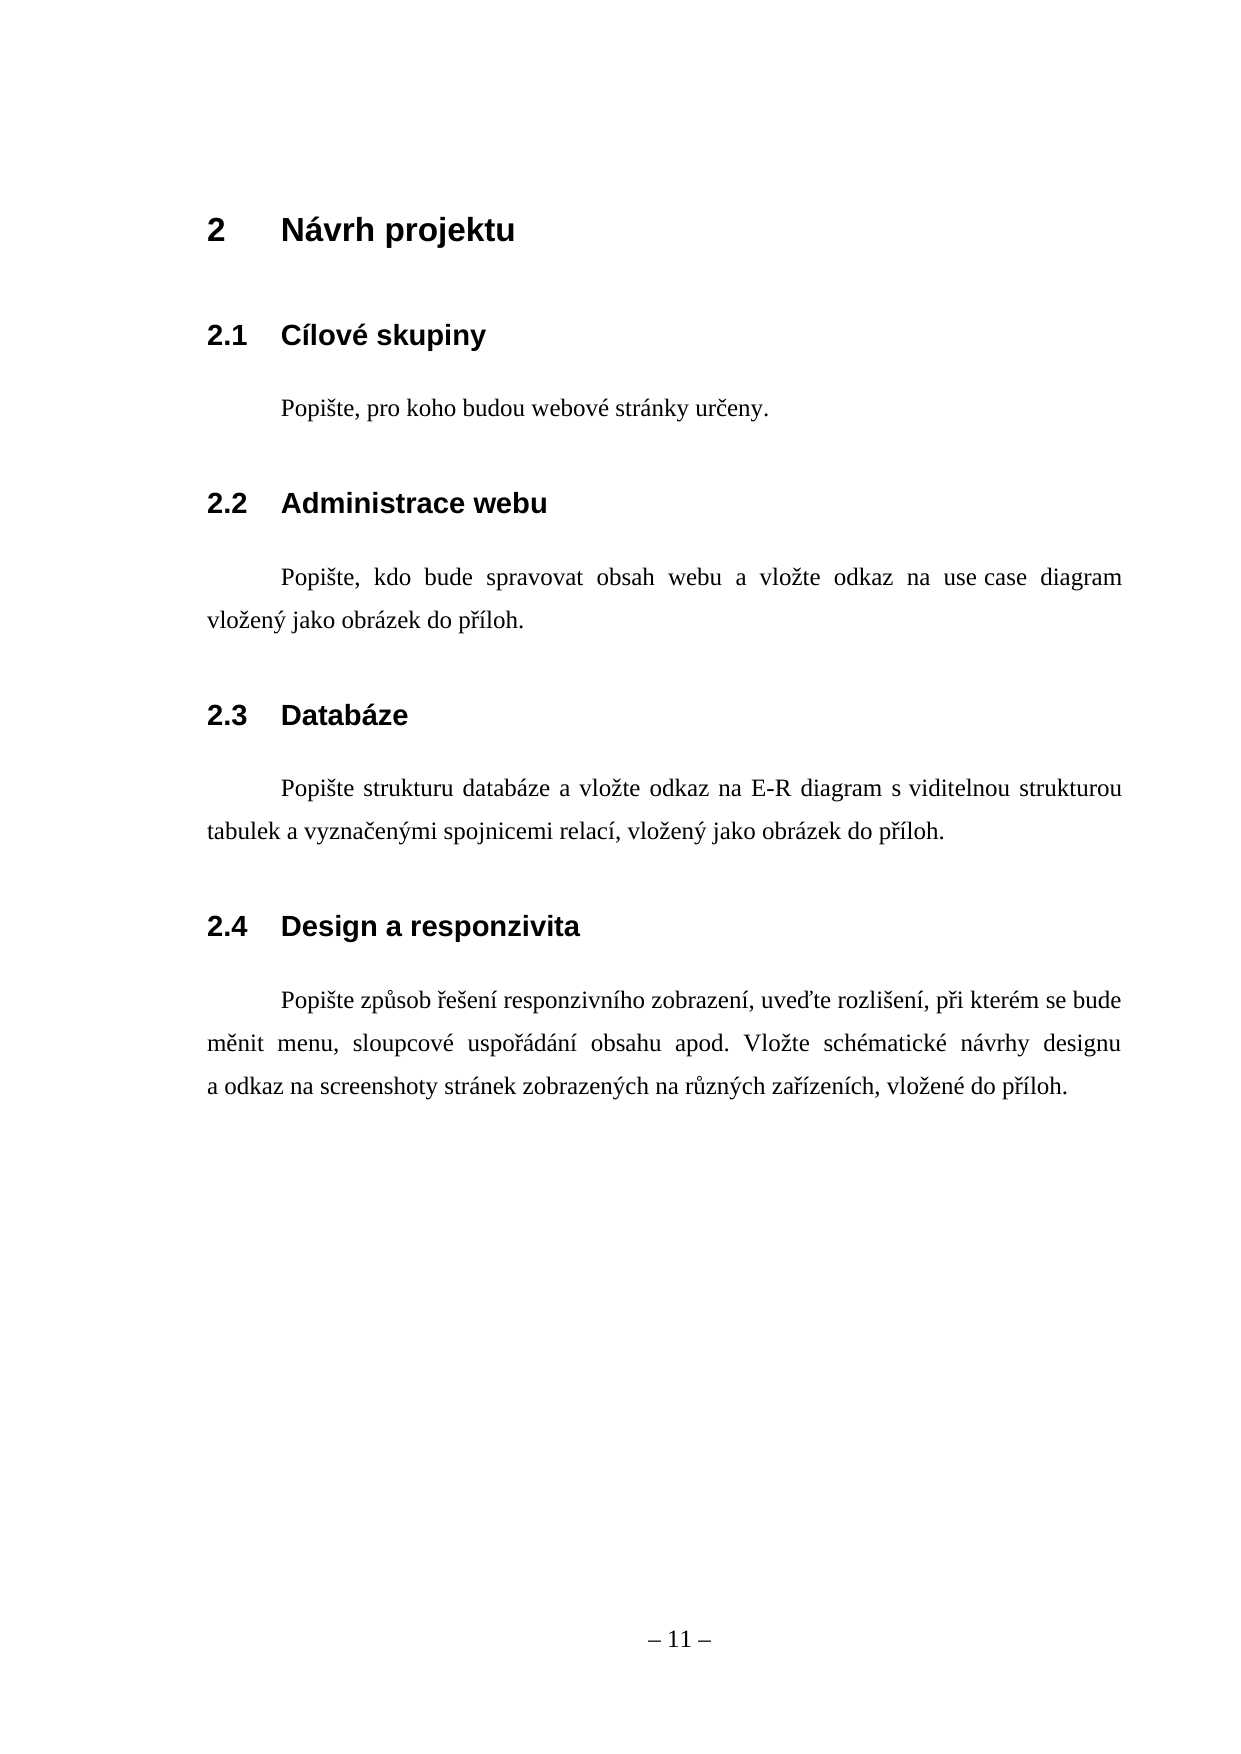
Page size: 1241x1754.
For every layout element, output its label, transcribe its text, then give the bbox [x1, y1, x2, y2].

subtitle Databáze [207, 698, 1122, 731]
subtitle Design a responzivita [207, 909, 1122, 943]
text Popište strukturu databáze a vložte odkaz na E-R diagram s viditelnou strukturou tabulek a vyznačenými spojnicemi relací, vložený jako obrázek do příloh. [207, 773, 1122, 845]
text Popište, kdo bude spravovat obsah webu a vložte odkaz na use case diagram vložený jako obrázek do příloh. [207, 562, 1122, 633]
subtitle Cílové skupiny [207, 318, 1122, 351]
text Popište, pro koho budou webové stránky určeny. [207, 393, 1122, 422]
subtitle Návrh projektu [207, 210, 1122, 249]
subtitle Administrace webu [207, 486, 1122, 520]
text Popište způsob řešení responzivního zobrazení, uveďte rozlišení, při kterém se bude měnit menu, sloupcové uspořádání obsahu apod. Vložte schématické návrhy designu a odkaz na screenshoty stránek zobrazených na různých zařízeních, vložené do příloh. [207, 985, 1122, 1100]
